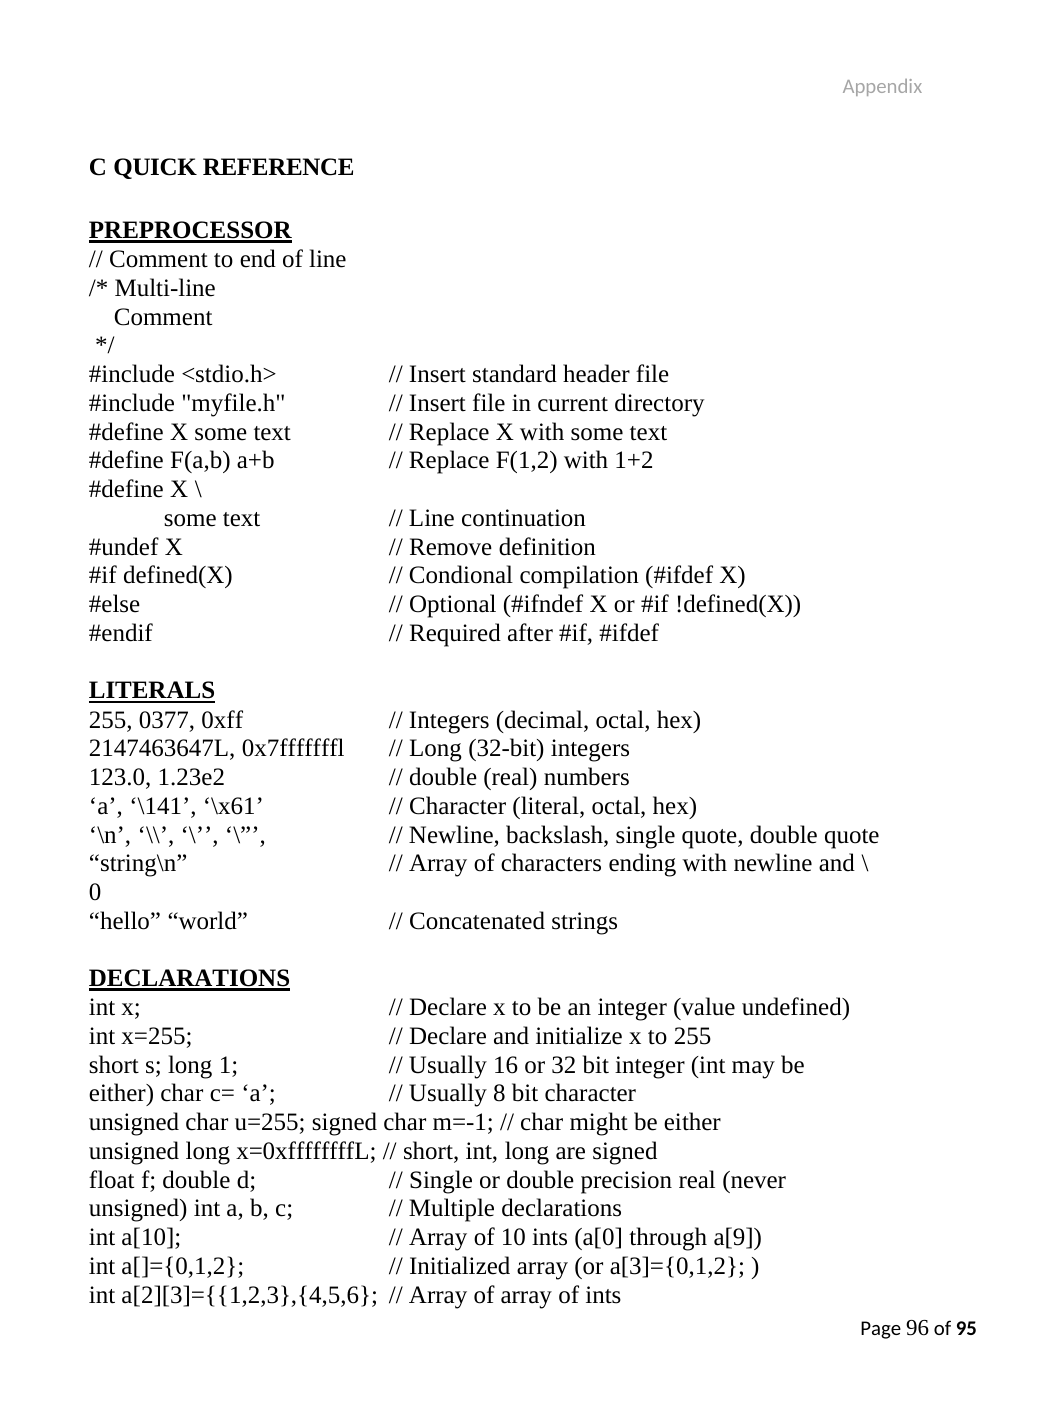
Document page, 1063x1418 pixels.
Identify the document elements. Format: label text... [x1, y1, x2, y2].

text int a[]={0,1,2}; // Initialized array (or a[3]={0,1,2}; ) [89, 1251, 1011, 1280]
text #if defined(X) // Condional compilation (#ifdef X) [89, 561, 1011, 589]
text ‘\n’, ‘\\’, ‘\’’, ‘\”’, // Newline, backslash, single quote, double quote “string\n” // Array of characters ending with newline and \0 [89, 820, 880, 906]
text #else // Optional (#ifndef X or #if !defined(X)) [89, 589, 1011, 618]
text /* Multi-line Comment [89, 273, 217, 331]
text int x; // Declare x to be an integer (value undefined) [89, 992, 1011, 1021]
text #include <stdio.h> // Insert standard header file #include "myfile.h" // Insert file in current directory #define X some text // Replace X with some text #define F(a,b) a+b // Replace F(1,2) with 1+2 #define X \ [89, 359, 705, 503]
text Appendix [52, 73, 922, 98]
text int a[2][3]={{1,2,3},{4,5,6}; // Array of array of ints [89, 1280, 1011, 1308]
text 255, 0377, 0xff // Integers (decimal, octal, hex) 2147463647L, 0x7fffffffl // Long (32-bit) integers [89, 705, 701, 762]
text */ [95, 331, 1011, 359]
text int x=255; // Declare and initialize x to 255 [89, 1021, 1011, 1050]
subtitle C QUICK REFERENCE [89, 152, 1011, 180]
text 123.0, 1.23e2 // double (real) numbers [89, 762, 1011, 791]
text “hello” “world” // Concatenated strings [89, 906, 1011, 935]
text // Comment to end of line [89, 244, 1011, 273]
text float f; double d; // Single or double precision real (never unsigned) int a, b, c; // Multiple declarations [89, 1165, 890, 1222]
text PREPROCESSOR [89, 216, 1011, 244]
text LITERALS [89, 676, 1011, 705]
text unsigned char u=255; signed char m=-1; // char might be either unsigned long x=0xffffffffL; // short, int, long are signed [89, 1107, 723, 1165]
text short s; long 1; // Usually 16 or 32 bit integer (int may be either) char c= ‘a’; // Usually 8 bit character [89, 1050, 876, 1107]
text int a[10]; // Array of 10 ints (a[0] through a[9]) [89, 1222, 1011, 1251]
text #endif // Required after #if, #ifdef [89, 618, 1011, 647]
text DECLARATIONS [89, 964, 1011, 992]
text ‘a’, ‘\141’, ‘\x61’ // Character (literal, octal, hex) [89, 791, 1011, 820]
text some text // Line continuation #undef X // Remove definition [89, 503, 596, 561]
